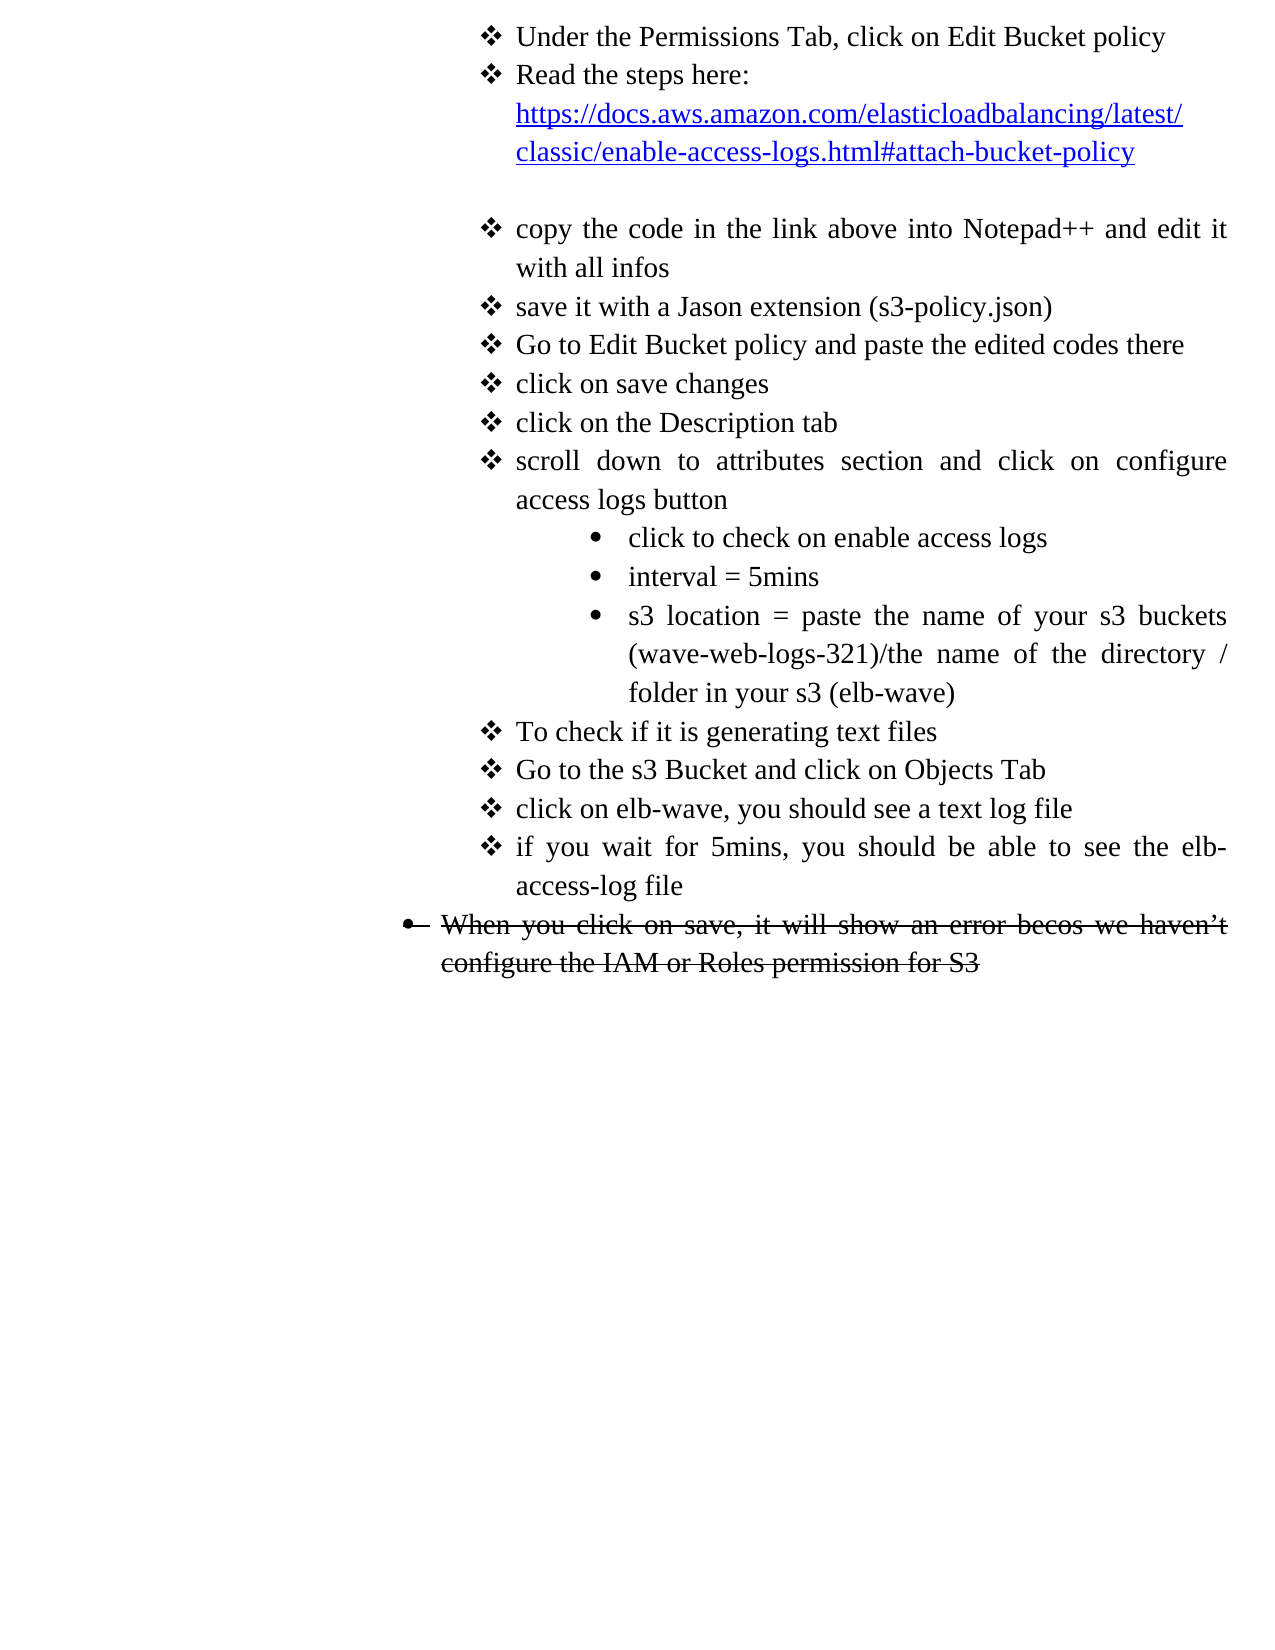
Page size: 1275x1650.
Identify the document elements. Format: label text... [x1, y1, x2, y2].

list Read the steps here: [478, 57, 1228, 91]
list Go to Edit Bucket policy and paste the edited codes there [478, 327, 1228, 361]
list click on elb-wave, you should see a text log file [478, 791, 1228, 824]
list click on the Description tab [478, 405, 1228, 438]
list s3 location = paste the name of your s3 buckets (wave-web-logs-321)/the name of the directory / folder in your s3 (elb-wave) [591, 598, 1228, 709]
list if you wait for 5mins, you should be able to see the elb-access-log file [478, 829, 1228, 902]
list click to check on enable access logs [591, 521, 1228, 554]
list Under the Permissions Tab, click on Edit Bucket policy [478, 19, 1228, 52]
list scroll down to attributes section and click on configure access logs button [478, 443, 1228, 516]
list To check if it is generating text files [478, 714, 1228, 747]
list interval = 5mins [591, 559, 1228, 593]
list copy the code in the link above into Notepad++ and edit it with all infos [478, 212, 1228, 284]
list Go to the s3 Bucket and click on Objects Tab [478, 752, 1228, 786]
list When you click on save, it will show an error becos we haven’t configure the IAM or Roles permission for S3 [403, 907, 1228, 979]
list click on save changes [478, 366, 1228, 400]
list https://docs.aws.amazon.com/elasticloadbalancing/latest/classic/enable-access-logs.html#attach-bucket-policy [516, 96, 1228, 168]
list save it with a Jason extension (s3-policy.json) [478, 289, 1228, 322]
